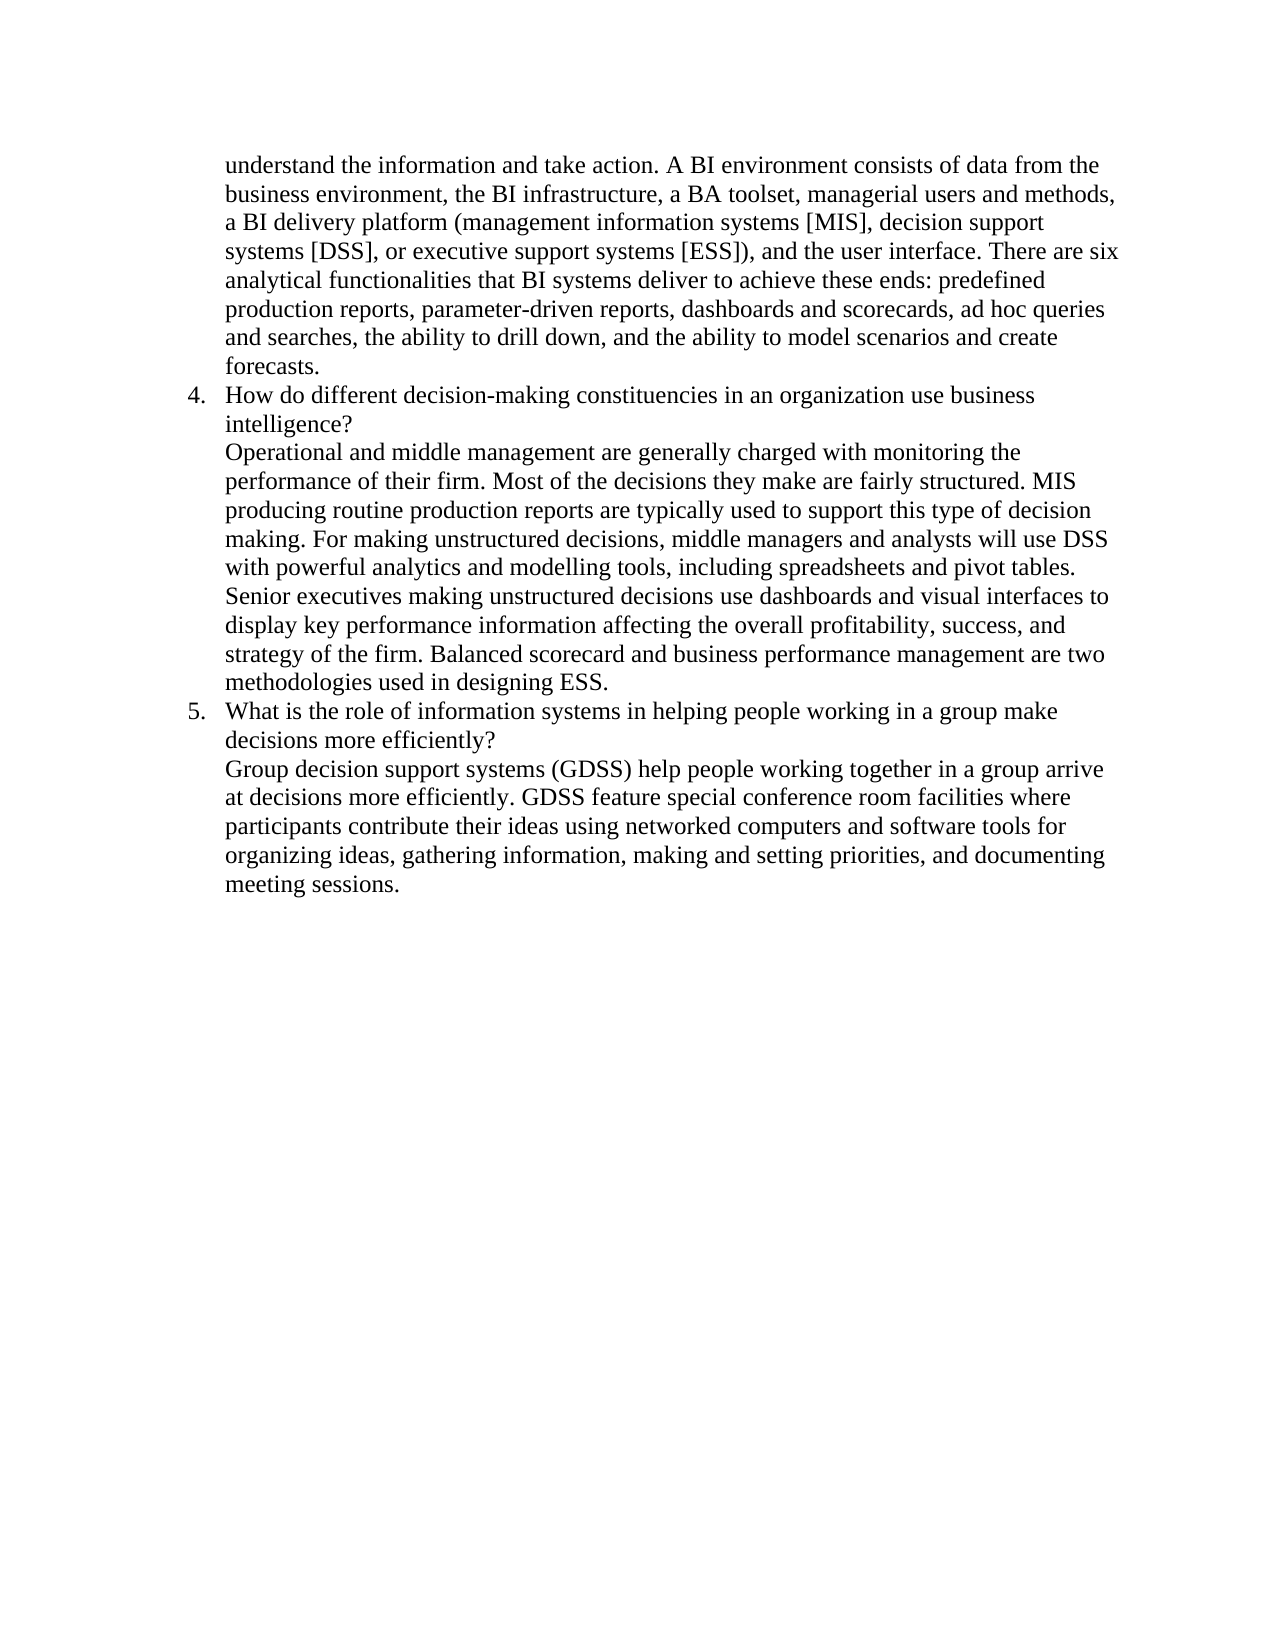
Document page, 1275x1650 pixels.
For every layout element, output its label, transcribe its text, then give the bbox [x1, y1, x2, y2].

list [187, 150, 1125, 380]
list What is the role of information systems in helping people working in a group make decisions more efficiently? Group decision support systems (GDSS) help people working together in a group arrive at decisions more efficiently. GDSS feature special conference room facilities where participants contribute their ideas using networked computers and software tools for organizing ideas, gathering information, making and setting priorities, and documenting meeting sessions. [187, 696, 1125, 897]
list How do different decision-making constituencies in an organization use business intelligence? Operational and middle management are generally charged with monitoring the performance of their firm. Most of the decisions they make are fairly structured. MIS producing routine production reports are typically used to support this type of decision making. For making unstructured decisions, middle managers and analysts will use DSS with powerful analytics and modelling tools, including spreadsheets and pivot tables. Senior executives making unstructured decisions use dashboards and visual interfaces to display key performance information affecting the overall profitability, success, and strategy of the firm. Balanced scorecard and business performance management are two methodologies used in designing ESS. [187, 380, 1125, 696]
